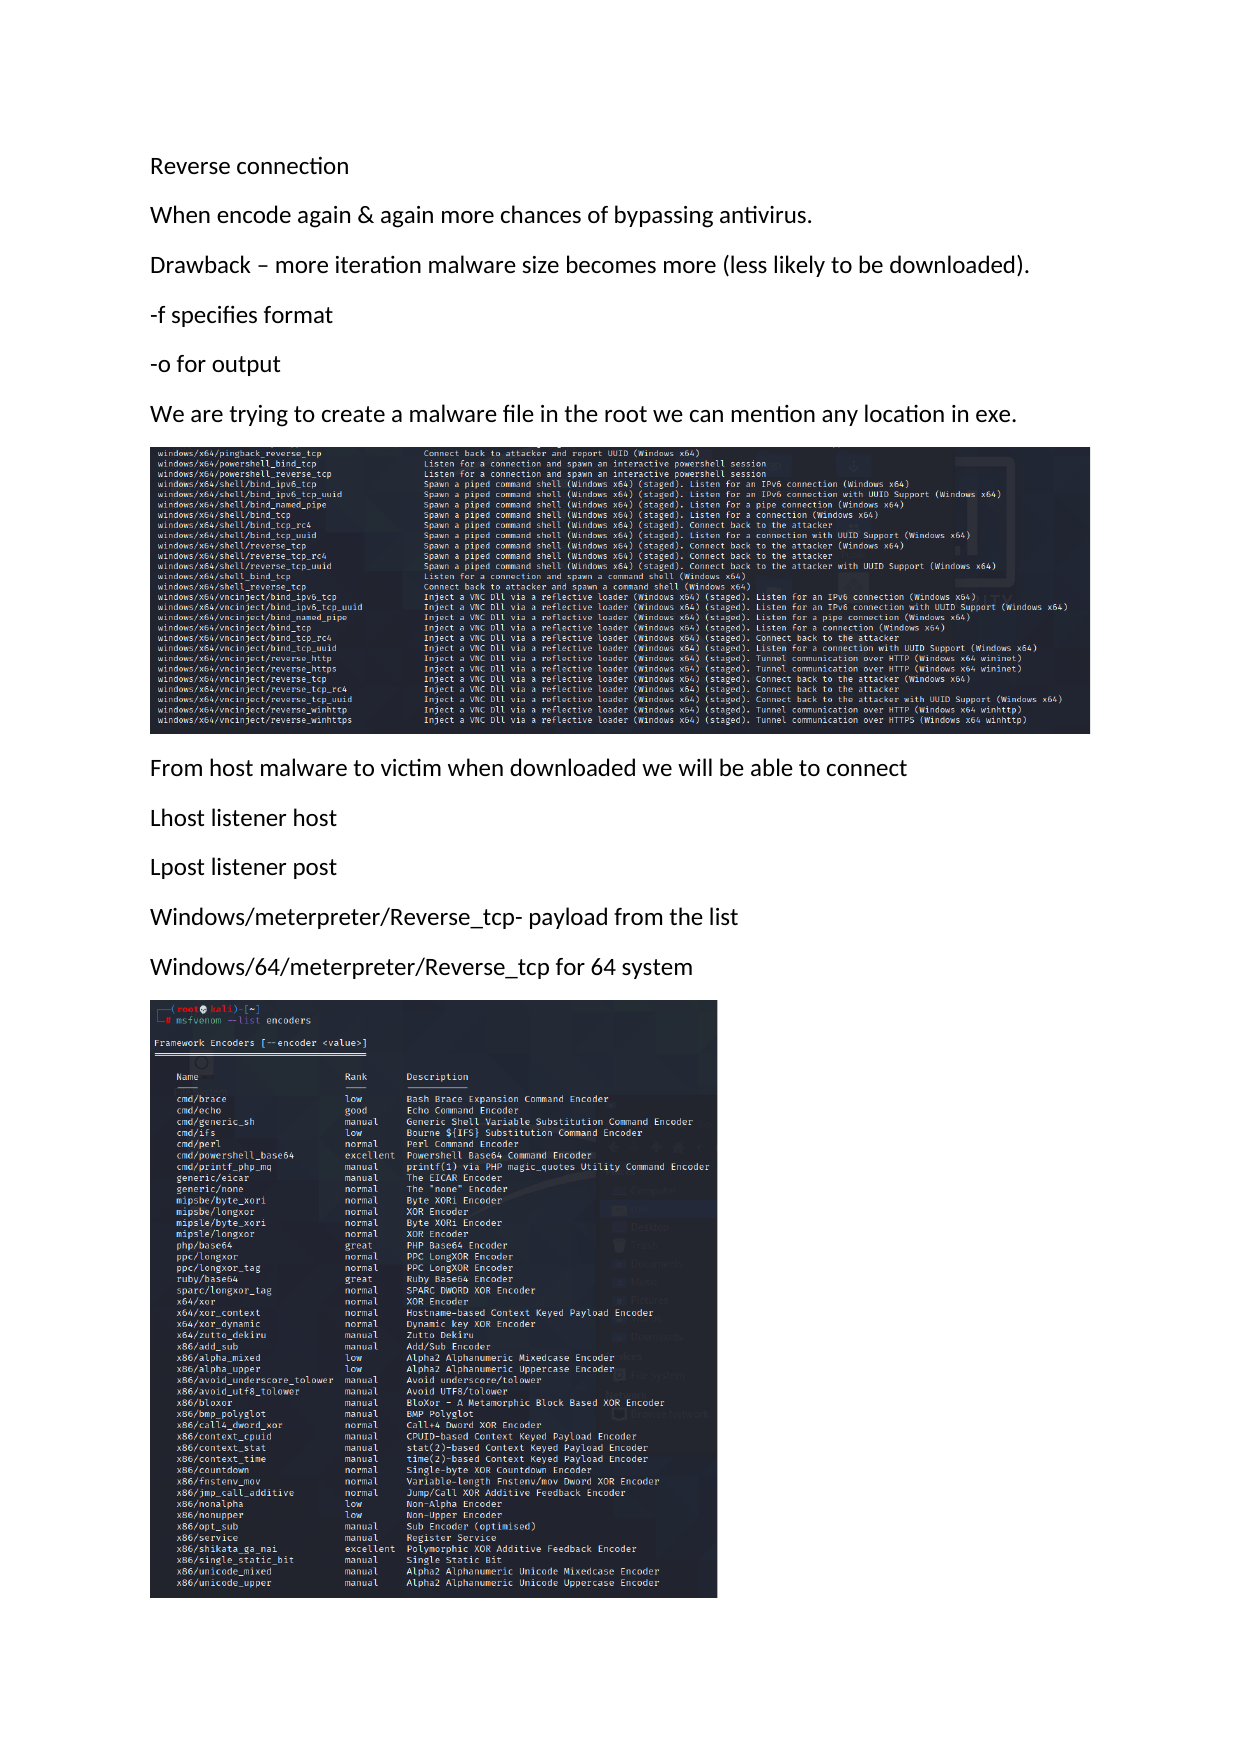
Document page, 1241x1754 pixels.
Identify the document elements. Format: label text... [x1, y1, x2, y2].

text From host malware to victim when downloaded we will be able to connect [150, 752, 1090, 783]
text Drawback – more iteration malware size becomes more (less likely to be downloaded). [150, 249, 1090, 280]
text -o for output [150, 348, 1090, 379]
text Windows/meterpreter/Reverse_tcp- payload from the list [150, 901, 1090, 932]
picture [150, 447, 1091, 734]
text We are trying to create a malware file in the root we can mention any location in exe. [150, 398, 1090, 428]
text Lpost listener post [150, 851, 1090, 882]
text Reverse connection [150, 150, 1090, 181]
text Lhost listener host [150, 802, 1090, 832]
text -f specifies format [150, 299, 1090, 329]
text Windows/64/meterpreter/Reverse_tcp for 64 system [150, 951, 1090, 981]
text When encode again & again more chances of bypassing antivirus. [150, 199, 1090, 230]
picture [150, 1000, 718, 1598]
